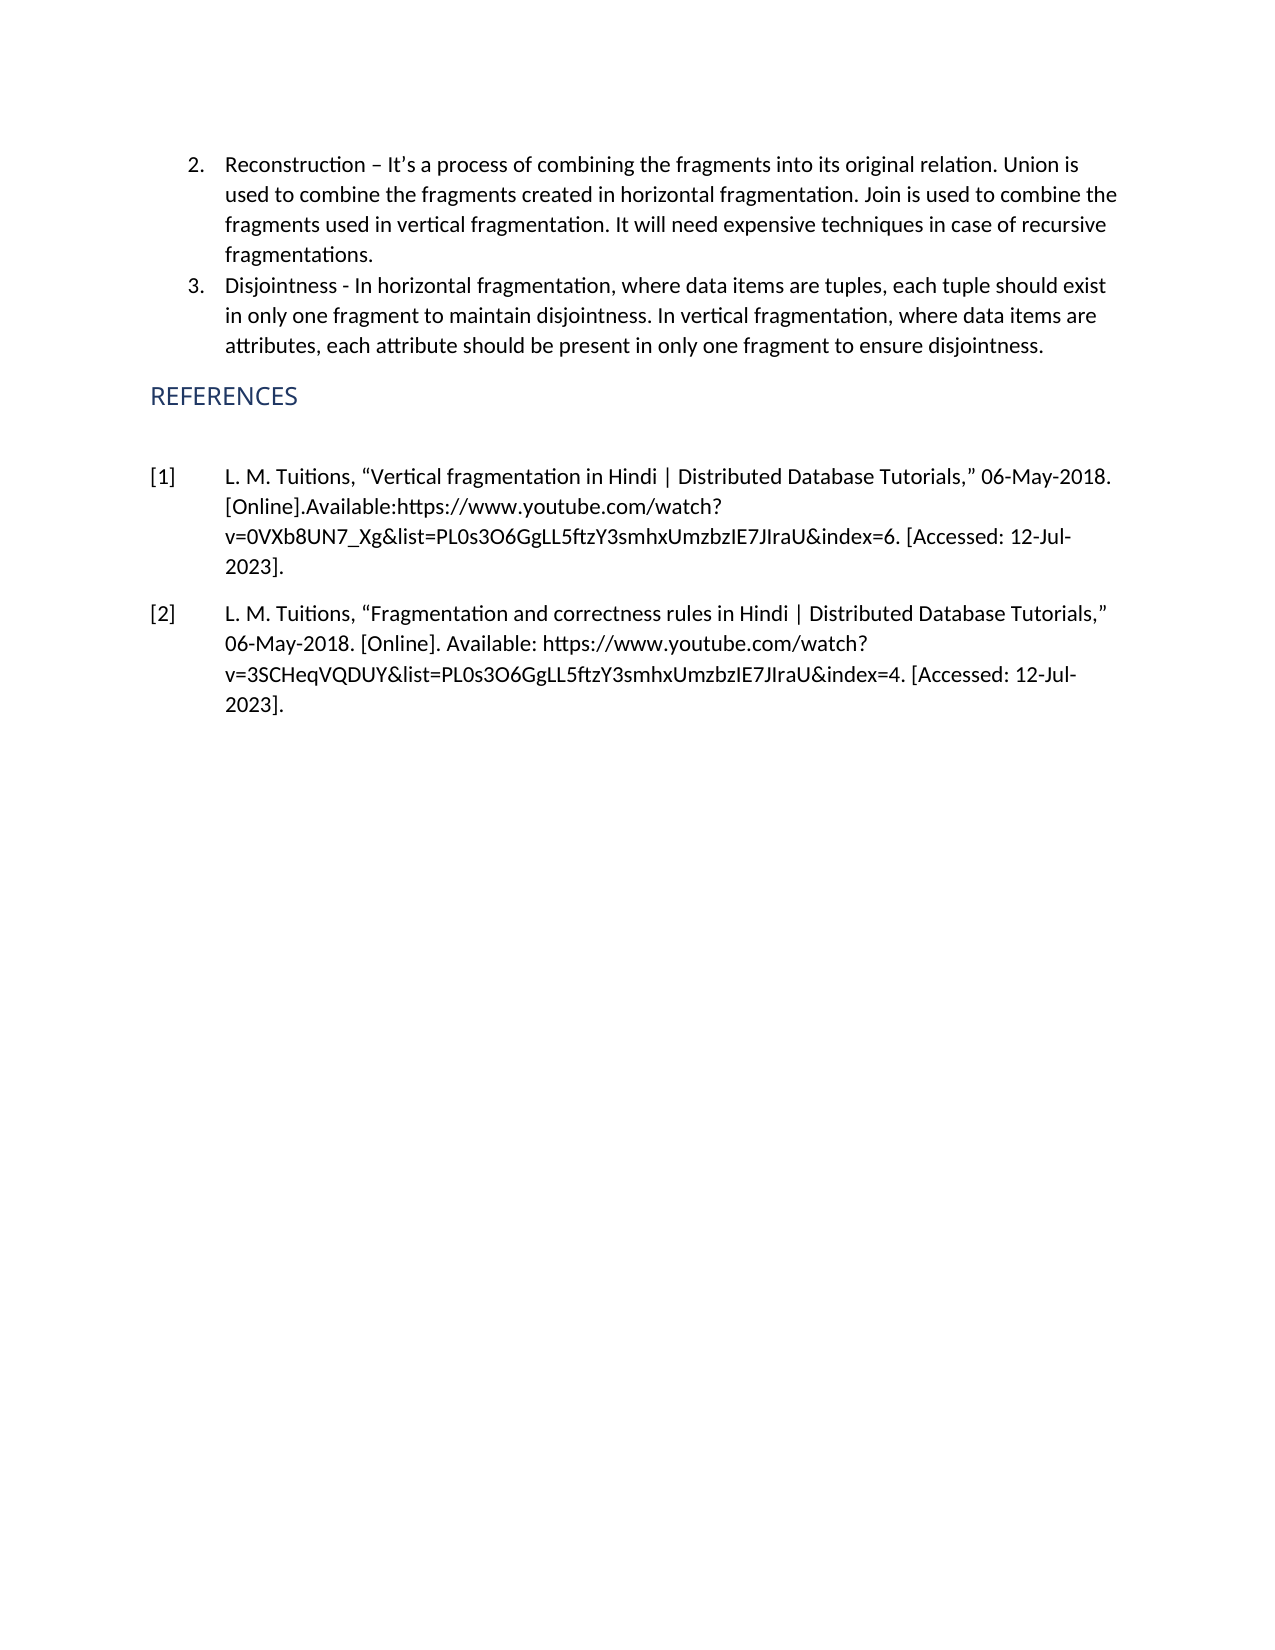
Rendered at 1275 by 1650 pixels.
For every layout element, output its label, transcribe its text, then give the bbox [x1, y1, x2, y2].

text [2] L. M. Tuitions, “Fragmentation and correctness rules in Hindi | Distributed Database Tutorials,” 06-May-2018. [Online]. Available: https://www.youtube.com/watch?v=3SCHeqVQDUY&list=PL0s3O6GgLL5ftzY3smhxUmzbzIE7JIraU&index=4. [Accessed: 12-Jul-2023]. [150, 599, 1125, 718]
list Reconstruction – It’s a process of combining the fragments into its original relation. Union is used to combine the fragments created in horizontal fragmentation. Join is used to combine the fragments used in vertical fragmentation. It will need expensive techniques in case of recursive fragmentations. [187, 150, 1125, 269]
subtitle REFERENCES [150, 378, 1125, 412]
text [1] L. M. Tuitions, “Vertical fragmentation in Hindi | Distributed Database Tutorials,” 06-May-2018. [Online].Available:https://www.youtube.com/watch?v=0VXb8UN7_Xg&list=PL0s3O6GgLL5ftzY3smhxUmzbzIE7JIraU&index=6. [Accessed: 12-Jul-2023]. [150, 462, 1125, 580]
list Disjointness - In horizontal fragmentation, where data items are tuples, each tuple should exist in only one fragment to maintain disjointness. In vertical fragmentation, where data items are attributes, each attribute should be present in only one fragment to ensure disjointness. [187, 271, 1125, 359]
